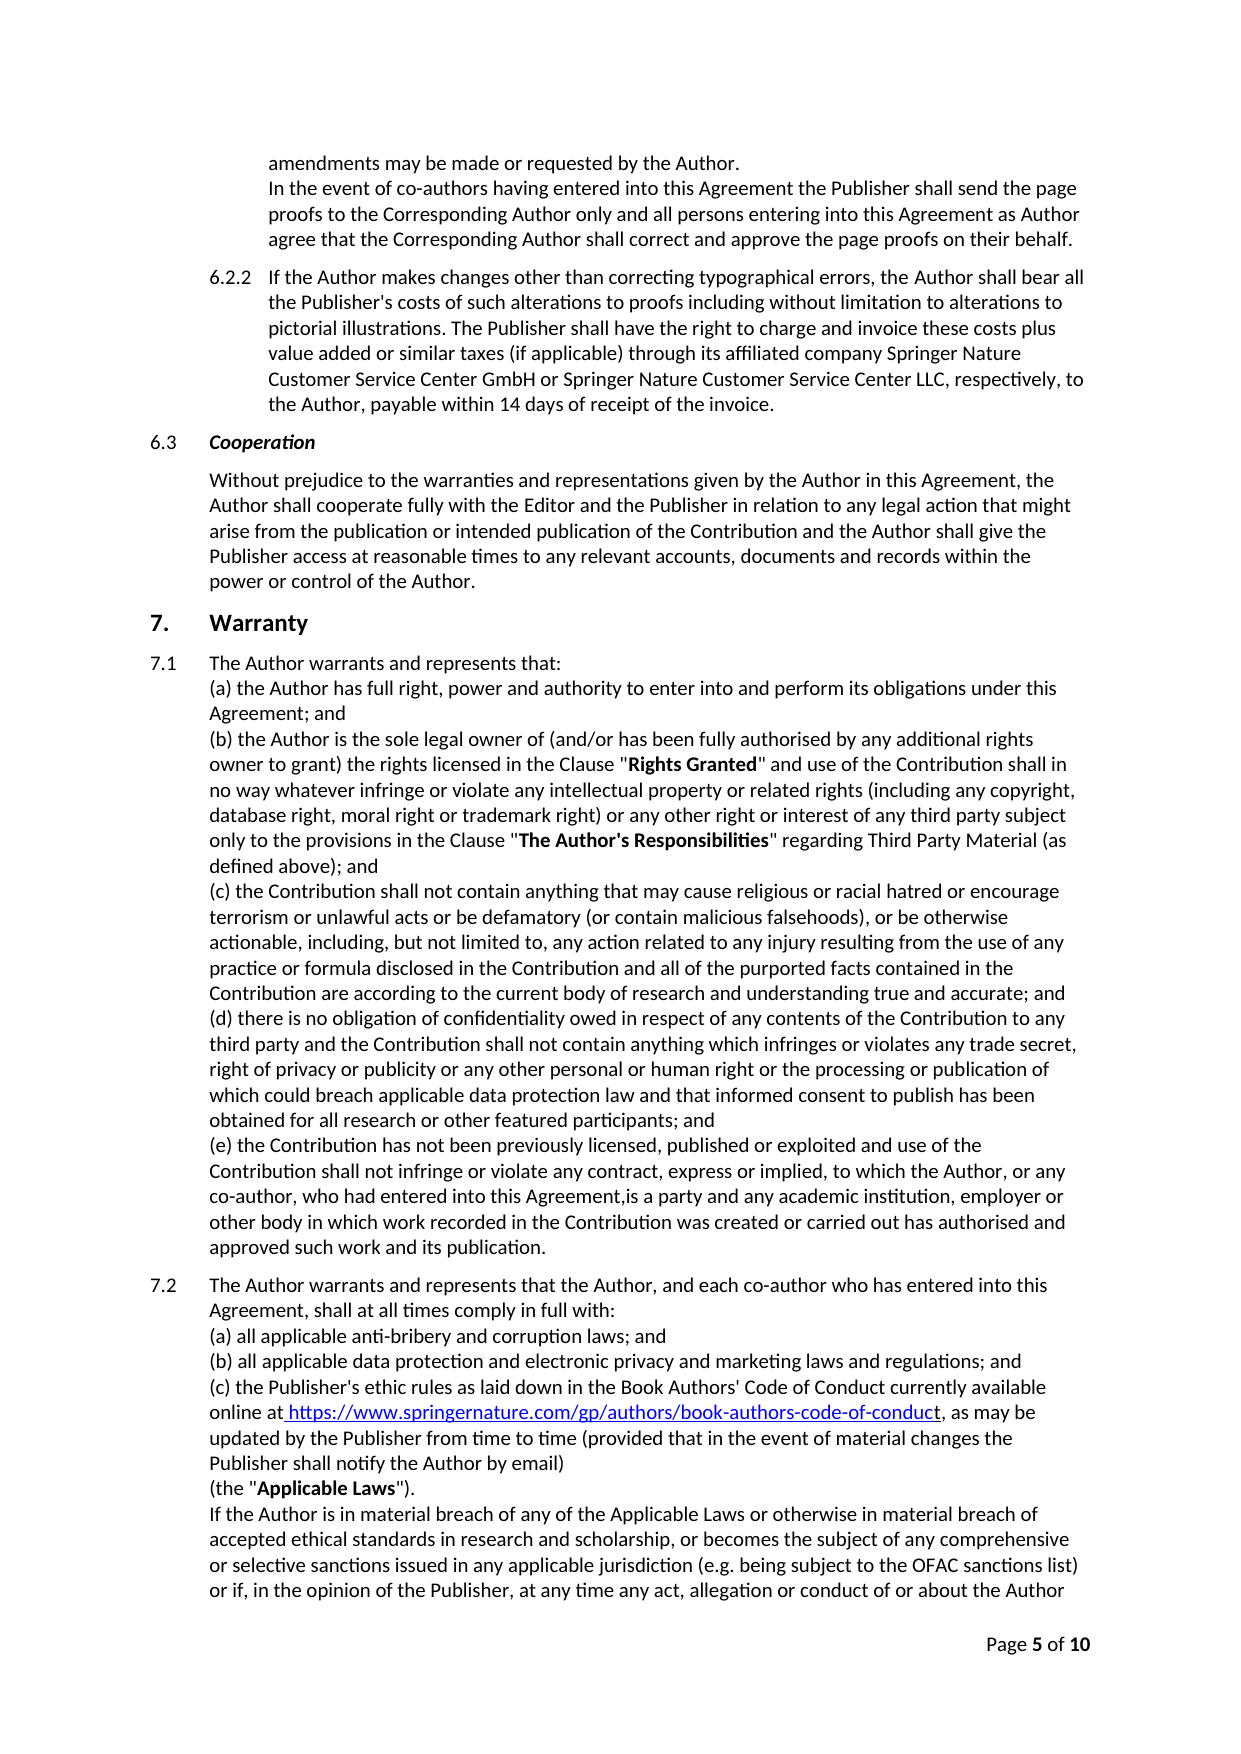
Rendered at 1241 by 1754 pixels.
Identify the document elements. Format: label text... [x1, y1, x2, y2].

list The warrants and represents that: (a) the has full right, power and authority to enter into and perform its obligations under this Agreement; and (b) the is the sole legal owner of (and/or has been fully authorised by any additional rights owner to grant) the rights licensed in the Clause "Rights Granted" and use of the Contribution shall in no way whatever infringe or violate any intellectual property or related rights (including any copyright, database right, moral right or trademark right) or any other right or interest of any third party subject only to the provisions in the Clause "The 's Responsibilities" regarding Third Party Material (as defined above); and (c) the Contribution shall not contain anything that may cause religious or racial hatred or encourage terrorism or unlawful acts or be defamatory (or contain malicious falsehoods), or be otherwise actionable, including, but not limited to, any action related to any injury resulting from the use of any practice or formula disclosed in the Contribution and all of the purported facts contained in the Contribution are according to the current body of research and understanding true and accurate; and (d) there is no obligation of confidentiality owed in respect of any contents of the Contribution to any third party and the Contribution shall not contain anything which infringes or violates any trade secret, right of privacy or publicity or any other personal or human right or the processing or publication of which could breach applicable data protection law and that informed consent to publish has been obtained for all research or other featured participants; and (e) the Contribution has not been previously licensed, published or exploited and use of the Contribution shall not infringe or violate any contract, express or implied, to which the Author, or any co-author, who had entered into this Agreement,is a party and any academic institution, employer or other body in which work recorded in the Contribution was created or carried out has authorised and approved such work and its publication. [150, 650, 1090, 1260]
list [209, 150, 1090, 252]
list If the Author makes changes other than correcting typographical errors, the shall bear all the Publisher's costs of such alterations to proofs including without limitation to alterations to pictorial illustrations. The Publisher shall have the right to charge and invoice these costs plus value added or similar taxes (if applicable) through its affiliated company Springer Nature Customer Service Center GmbH or Springer Nature Customer Service Center LLC, respectively, to the , payable within 14 days of receipt of the invoice. [209, 264, 1090, 417]
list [150, 1272, 1090, 1603]
list Cooperation [150, 429, 1090, 454]
list Without prejudice to the warranties and representations given by the Author in this Agreement, the Author shall cooperate fully with the Editor and the Publisher in relation to any legal action that might arise from the publication or intended publication of the Contribution and the Author shall give the Publisher access at reasonable times to any relevant accounts, documents and records within the power or control of the Author. [209, 467, 1090, 594]
list Warranty [150, 607, 1090, 637]
